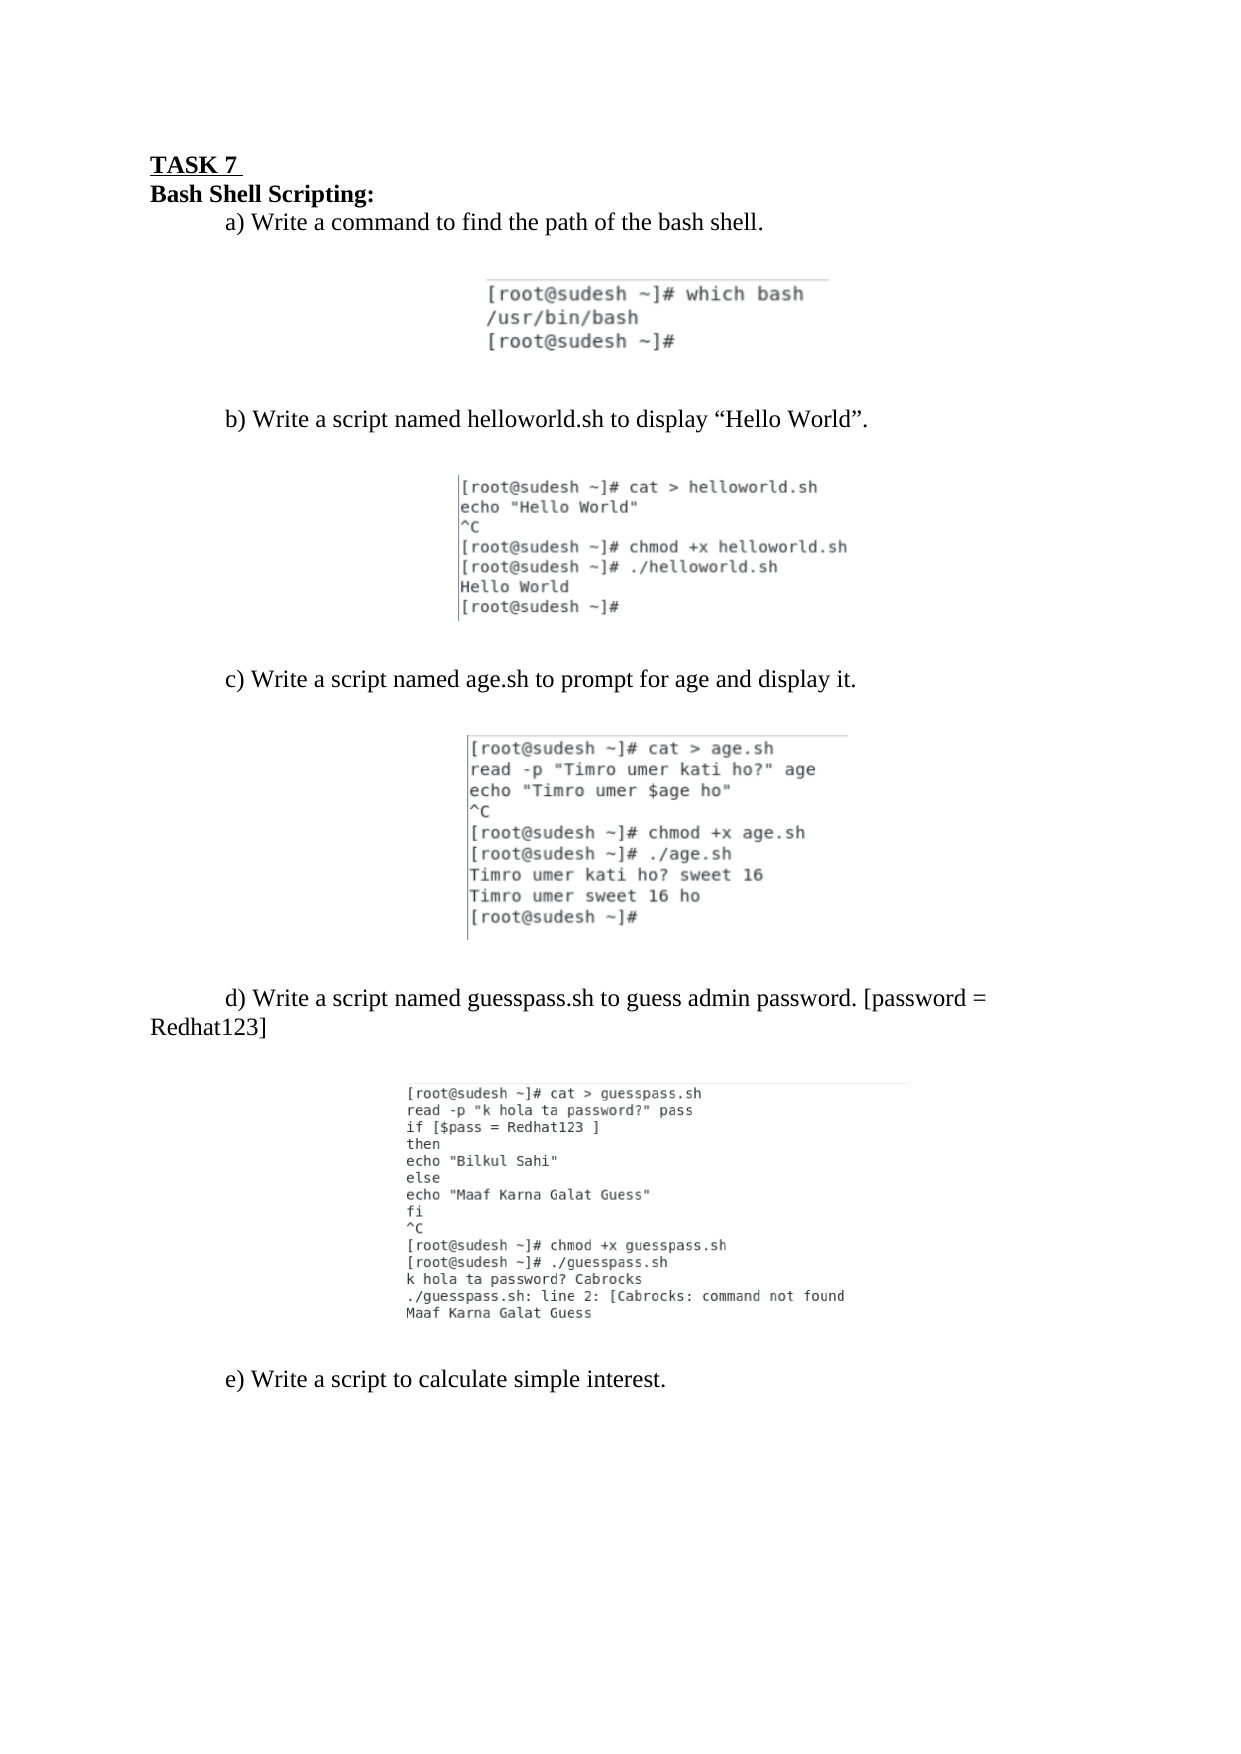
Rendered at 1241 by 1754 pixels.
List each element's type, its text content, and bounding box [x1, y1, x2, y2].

picture [486, 279, 829, 361]
list d) Write a script named guesspass.sh to guess admin password. [password = Redhat123] [150, 983, 1090, 1040]
text Bash Shell Scripting: [150, 179, 1090, 207]
picture [467, 735, 848, 940]
text TASK 7 [150, 150, 1090, 179]
list a) Write a command to find the path of the bash shell. [150, 207, 1090, 236]
list e) Write a script to calculate simple interest. [150, 1364, 1090, 1393]
picture [458, 475, 857, 621]
picture [407, 1083, 909, 1322]
list c) Write a script named age.sh to prompt for age and display it. [150, 664, 1090, 693]
list b) Write a script named helloworld.sh to display “Hello World”. [150, 404, 1090, 432]
